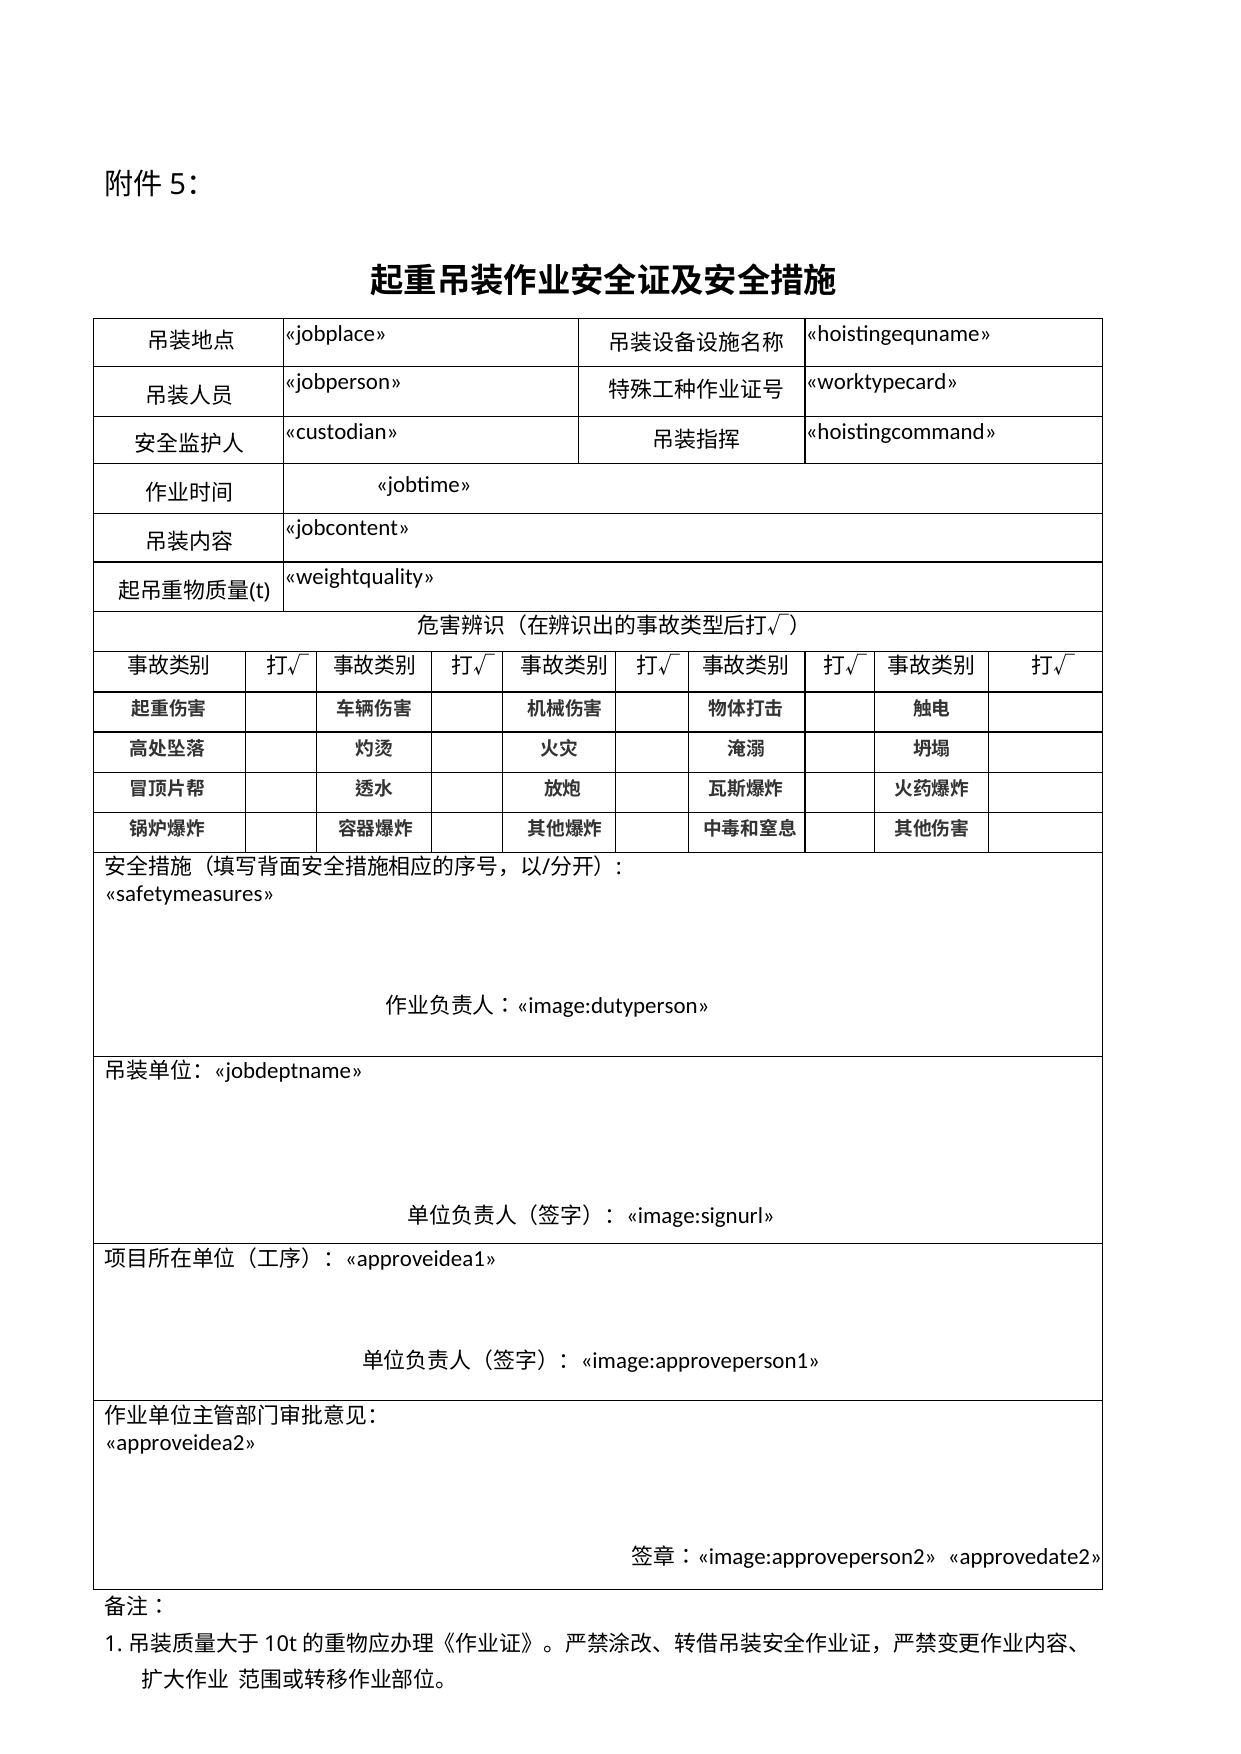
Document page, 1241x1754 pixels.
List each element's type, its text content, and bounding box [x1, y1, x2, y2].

table_cell [284, 514, 1102, 561]
table_cell «custodian» [284, 417, 578, 463]
table_cell 吊装人员 [94, 367, 283, 416]
table_cell 作业单位主管部门审批意见： 签章： [94, 1401, 1102, 1589]
table_cell «worktypecard» [806, 367, 1102, 416]
table_cell 事故类别 [503, 652, 615, 691]
table_header 吊装地点 [94, 319, 283, 366]
table_cell 安全监护人 [94, 417, 283, 463]
text 1. 吊装质量大于10t 的重物应办理《作业证》。严禁涂改、转借吊装安全作业证，严禁变更作业内容、扩大作业 范围或转移作业部位。 [104, 1626, 1103, 1694]
table_cell 淹溺 [689, 733, 804, 772]
table_cell [806, 693, 874, 731]
table_cell 火灾 [503, 733, 615, 772]
text 附件 5： [104, 164, 1104, 202]
table_cell 高处坠落 [94, 733, 245, 772]
subtitle 起重吊装作业安全证及安全措施 [104, 253, 1103, 302]
table_cell [432, 733, 502, 772]
table_cell 事故类别 [689, 652, 804, 691]
table_cell [989, 813, 1102, 852]
table_cell 其他爆炸 [503, 813, 615, 852]
table_cell [432, 773, 502, 812]
table_cell [616, 773, 688, 812]
table_cell 打√ [616, 652, 688, 691]
table_cell «weightquality» [284, 563, 1102, 611]
table_cell 事故类别 [317, 652, 431, 691]
table_cell 打√ [806, 652, 874, 691]
table_header «hoistingequname» [806, 319, 1102, 366]
table_cell 物体打击 [689, 693, 804, 731]
table_cell 坍塌 [875, 733, 988, 772]
table_cell [284, 464, 1102, 512]
table_cell 打√ [989, 652, 1102, 691]
table_cell 事故类别 [94, 652, 245, 691]
table_cell [616, 733, 688, 772]
table_cell [432, 693, 502, 731]
table_cell 中毒和窒息 [689, 813, 804, 852]
table_cell [989, 773, 1102, 812]
table_cell [806, 773, 874, 812]
table_cell [989, 733, 1102, 772]
table_cell 其他伤害 [875, 813, 988, 852]
table_header 吊装设备设施名称 [579, 319, 804, 366]
table_cell [616, 813, 688, 852]
table_cell [246, 733, 316, 772]
table_header «jobplace» [284, 319, 578, 366]
table_cell 机械伤害 [503, 693, 615, 731]
table_cell [246, 813, 316, 852]
table_cell 项目所在单位（工序）： 单位负责人（签字）： [94, 1244, 1102, 1400]
table_cell 锅炉爆炸 [94, 813, 245, 852]
table_cell [246, 693, 316, 731]
table_cell [806, 813, 874, 852]
table_cell 起吊重物质量(t) [94, 563, 283, 611]
text 备注： [104, 1591, 1103, 1621]
table_cell 瓦斯爆炸 [689, 773, 804, 812]
table_cell 触电 [875, 693, 988, 731]
table_cell 透水 [317, 773, 431, 812]
table_cell 车辆伤害 [317, 693, 431, 731]
table_cell 冒顶片帮 [94, 773, 245, 812]
table_cell [246, 773, 316, 812]
table_cell [806, 733, 874, 772]
table_cell [616, 693, 688, 731]
table_cell 打√ [432, 652, 502, 691]
table_cell 打√ [246, 652, 316, 691]
table_cell 吊装单位： 单位负责人（签字）：«image:signurl» [94, 1057, 1102, 1243]
table_cell 起重伤害 [94, 693, 245, 731]
table_cell 放炮 [503, 773, 615, 812]
table_cell [432, 813, 502, 852]
table_cell 特殊工种作业证号 [579, 367, 804, 416]
table_cell 灼烫 [317, 733, 431, 772]
table_cell [989, 693, 1102, 731]
table_cell 吊装指挥 [579, 417, 804, 463]
table_cell 火药爆炸 [875, 773, 988, 812]
table_cell 容器爆炸 [317, 813, 431, 852]
table_cell «jobperson» [284, 367, 578, 416]
table_cell 作业时间 [94, 464, 283, 512]
table_cell 事故类别 [875, 652, 988, 691]
table_cell 危害辨识（在辨识出的事故类型后打√） [94, 612, 1102, 651]
table_cell «hoistingcommand» [806, 417, 1102, 463]
table_cell 吊装内容 [94, 514, 283, 561]
table_cell 安全措施（填写背面安全措施相应的序号，以/分开）: 作业负责人： [94, 853, 1102, 1056]
